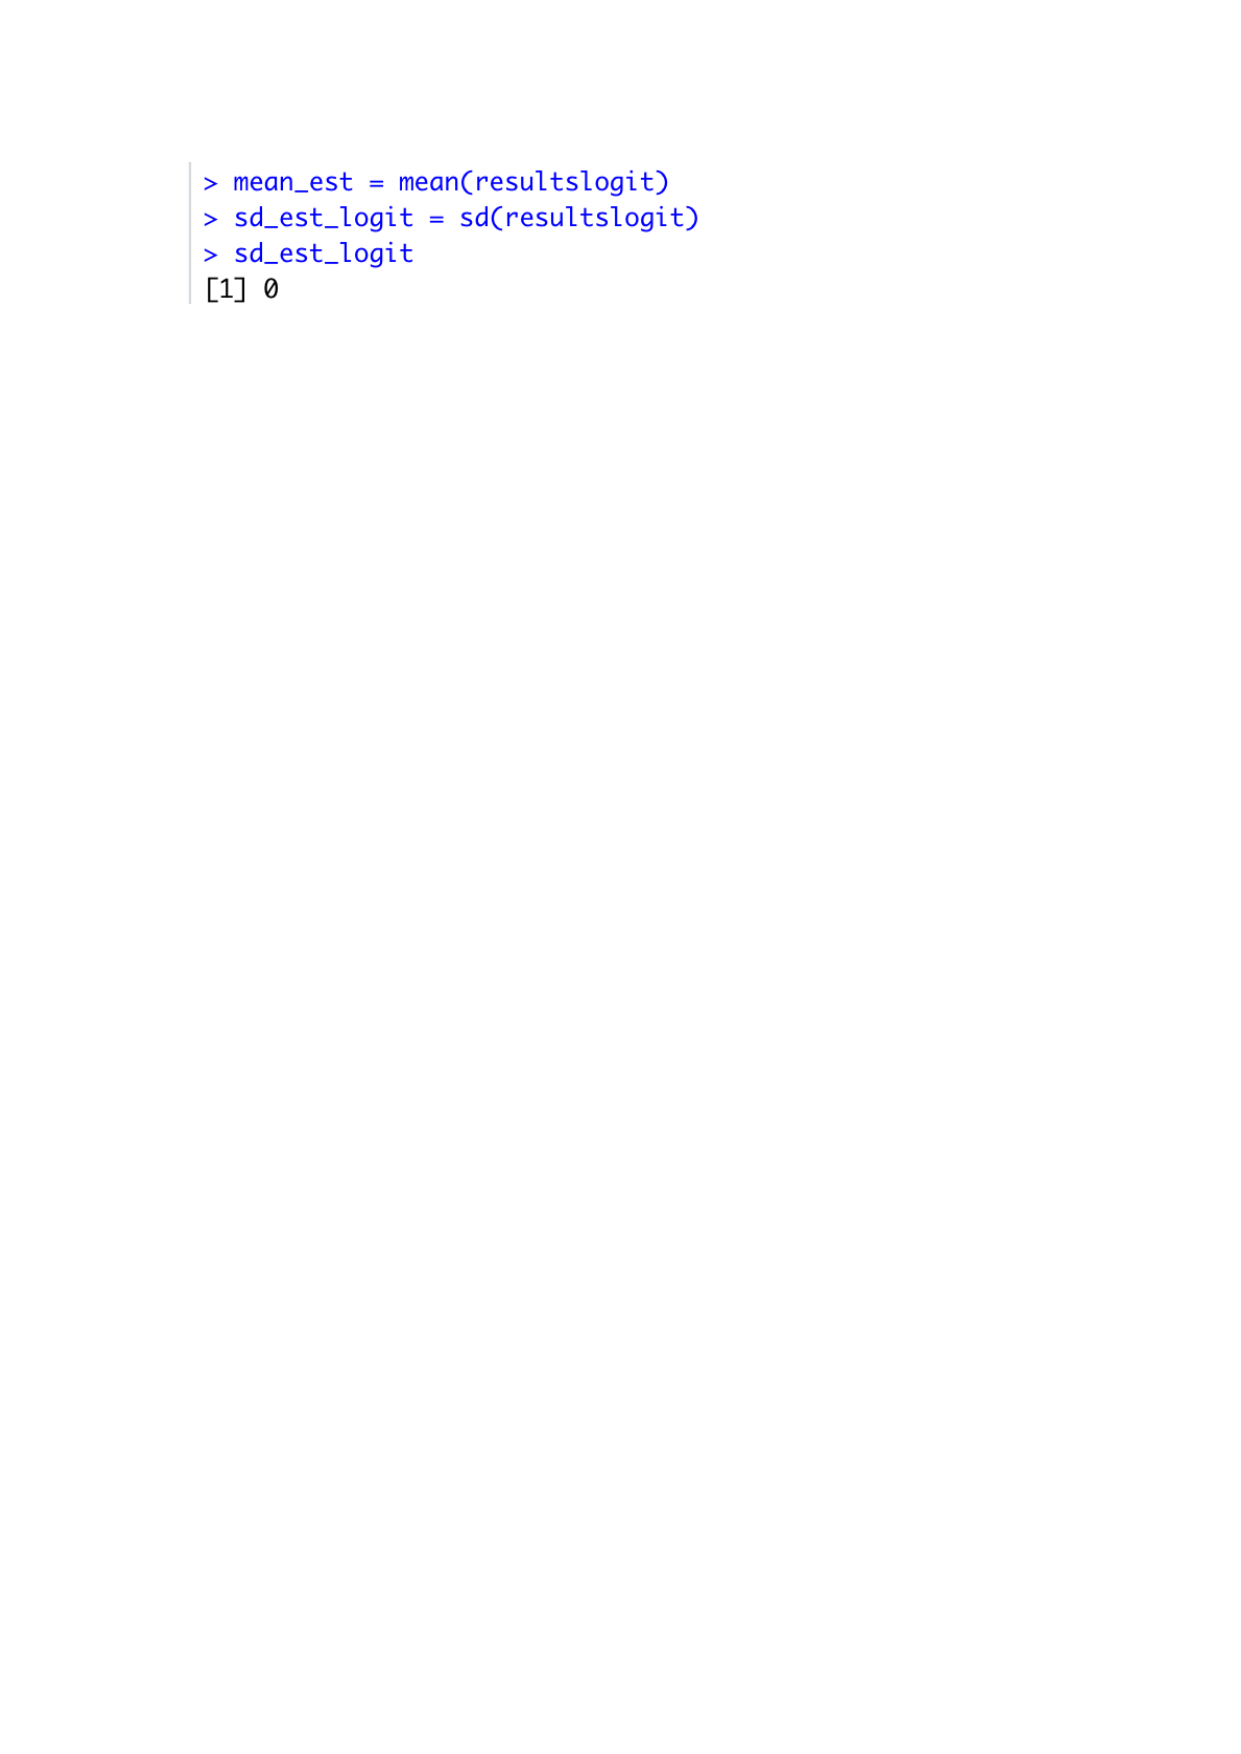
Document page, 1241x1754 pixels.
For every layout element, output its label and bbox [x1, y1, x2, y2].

picture [187, 162, 713, 304]
